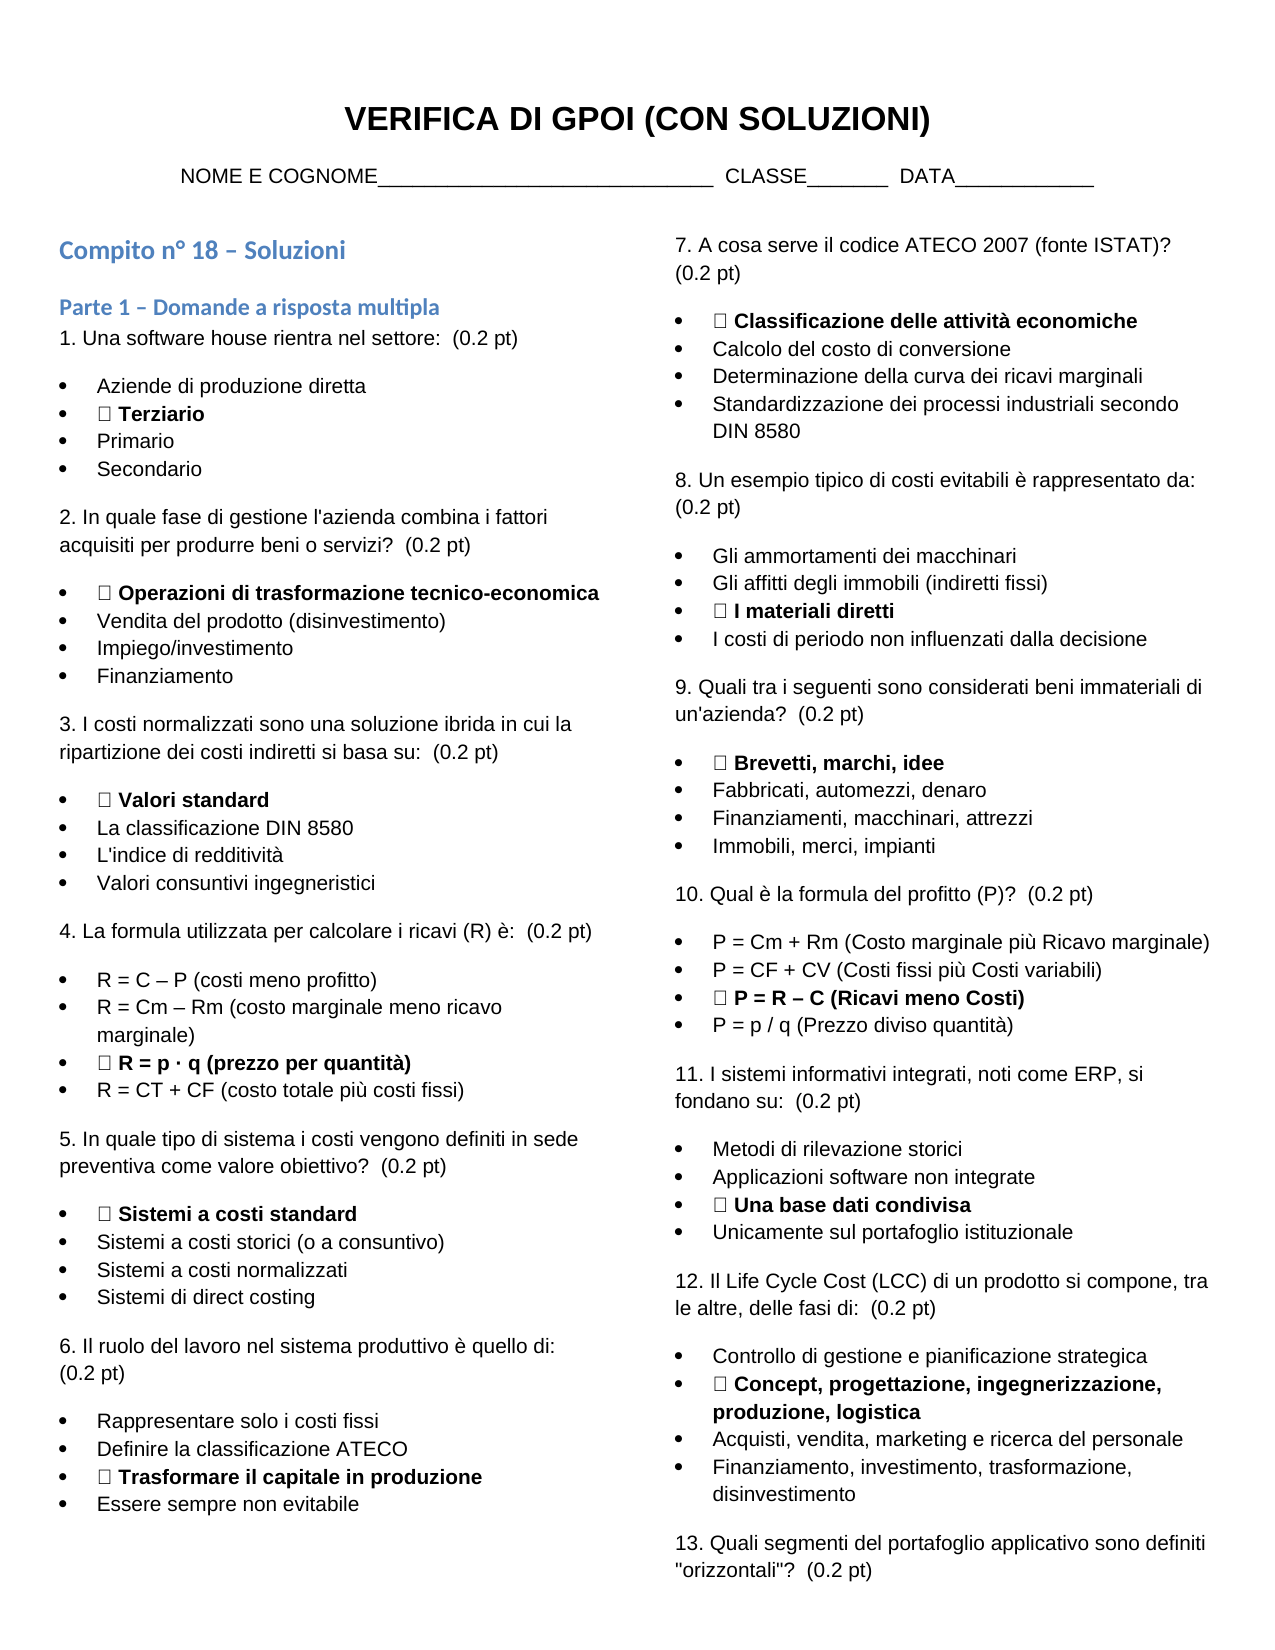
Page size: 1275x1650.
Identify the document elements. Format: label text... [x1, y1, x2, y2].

list ✅ Valori standard [59, 788, 600, 812]
text 13. Quali segmenti del portafoglio applicativo sono definiti "orizzontali"? (0.2 pt) [675, 1531, 1216, 1582]
list ✅ Terziario [59, 401, 600, 426]
list Primario [59, 429, 600, 453]
list P = Cm + Rm (Costo marginale più Ricavo marginale) [675, 930, 1216, 954]
list R = CT + CF (costo totale più costi fissi) [59, 1078, 600, 1102]
text 6. Il ruolo del lavoro nel sistema produttivo è quello di: (0.2 pt) [59, 1333, 600, 1385]
list Aziende di produzione diretta [59, 374, 600, 398]
list ✅ Trasformare il capitale in produzione [59, 1464, 600, 1488]
list P = p / q (Prezzo diviso quantità) [675, 1013, 1216, 1037]
list Sistemi a costi normalizzati [59, 1257, 600, 1281]
list Calcolo del costo di conversione [675, 337, 1216, 361]
list Valori consuntivi ingegneristici [59, 871, 600, 895]
list Controllo di gestione e pianificazione strategica [675, 1344, 1216, 1368]
list ✅ P = R – C (Ricavi meno Costi) [675, 985, 1216, 1009]
list ✅ Una base dati condivisa [675, 1192, 1216, 1217]
list ✅ Concept, progettazione, ingegnerizzazione, produzione, logistica [675, 1372, 1216, 1423]
list Impiego/investimento [59, 636, 600, 660]
text 8. Un esempio tipico di costi evitabili è rappresentato da: (0.2 pt) [675, 468, 1216, 519]
list ✅ Operazioni di trasformazione tecnico-economica [59, 581, 600, 605]
list Sistemi a costi storici (o a consuntivo) [59, 1230, 600, 1254]
list Fabbricati, automezzi, denaro [675, 778, 1216, 802]
list Definire la classificazione ATECO [59, 1437, 600, 1461]
list Gli affitti degli immobili (indiretti fissi) [675, 571, 1216, 595]
text 1. Una software house rientra nel settore: (0.2 pt) [59, 326, 600, 349]
text 10. Qual è la formula del profitto (P)? (0.2 pt) [675, 882, 1216, 906]
list La classificazione DIN 8580 [59, 816, 600, 840]
list Essere sempre non evitabile [59, 1492, 600, 1516]
list Metodi di rilevazione storici [675, 1137, 1216, 1161]
list ✅ Classificazione delle attività economiche [675, 309, 1216, 333]
list ✅ Sistemi a costi standard [59, 1202, 600, 1226]
list Finanziamento, investimento, trasformazione, disinvestimento [675, 1455, 1216, 1506]
subtitle Parte 1 – Domande a risposta multipla [59, 292, 600, 321]
list R = Cm – Rm (costo marginale meno ricavo marginale) [59, 995, 600, 1047]
list Rappresentare solo i costi fissi [59, 1409, 600, 1433]
list Gli ammortamenti dei macchinari [675, 543, 1216, 568]
list Sistemi di direct costing [59, 1285, 600, 1309]
list Unicamente sul portafoglio istituzionale [675, 1220, 1216, 1244]
list Vendita del prodotto (disinvestimento) [59, 608, 600, 633]
list Acquisti, vendita, marketing e ricerca del personale [675, 1427, 1216, 1451]
list Secondario [59, 457, 600, 481]
text 12. Il Life Cycle Cost (LCC) di un prodotto si compone, tra le altre, delle fasi di: (0.2 pt) [675, 1268, 1216, 1320]
list Immobili, merci, impianti [675, 833, 1216, 857]
list ✅ R = p · q (prezzo per quantità) [59, 1050, 600, 1074]
subtitle Compito n° 18 – Soluzioni [59, 233, 600, 266]
text 2. In quale fase di gestione l'azienda combina i fattori acquisiti per produrre beni o servizi? (0.2 pt) [59, 505, 600, 557]
list Applicazioni software non integrate [675, 1165, 1216, 1189]
text 9. Quali tra i seguenti sono considerati beni immateriali di un'azienda? (0.2 pt) [675, 675, 1216, 726]
text 3. I costi normalizzati sono una soluzione ibrida in cui la ripartizione dei costi indiretti si basa su: (0.2 pt) [59, 712, 600, 764]
list ✅ I materiali diretti [675, 599, 1216, 623]
list ✅ Brevetti, marchi, idee [675, 751, 1216, 775]
text 11. I sistemi informativi integrati, noti come ERP, si fondano su: (0.2 pt) [675, 1061, 1216, 1113]
list L'indice di redditività [59, 843, 600, 867]
list Finanziamenti, macchinari, attrezzi [675, 806, 1216, 830]
list P = CF + CV (Costi fissi più Costi variabili) [675, 958, 1216, 982]
list R = C – P (costi meno profitto) [59, 968, 600, 992]
text 7. A cosa serve il codice ATECO 2007 (fonte ISTAT)? (0.2 pt) [675, 233, 1216, 284]
list I costi di periodo non influenzati dalla decisione [675, 626, 1216, 650]
list Standardizzazione dei processi industriali secondo DIN 8580 [675, 392, 1216, 443]
text 4. La formula utilizzata per calcolare i ricavi (R) è: (0.2 pt) [59, 919, 600, 943]
list Finanziamento [59, 664, 600, 688]
list Determinazione della curva dei ricavi marginali [675, 364, 1216, 388]
text 5. In quale tipo di sistema i costi vengono definiti in sede preventiva come valore obiettivo? (0.2 pt) [59, 1126, 600, 1178]
